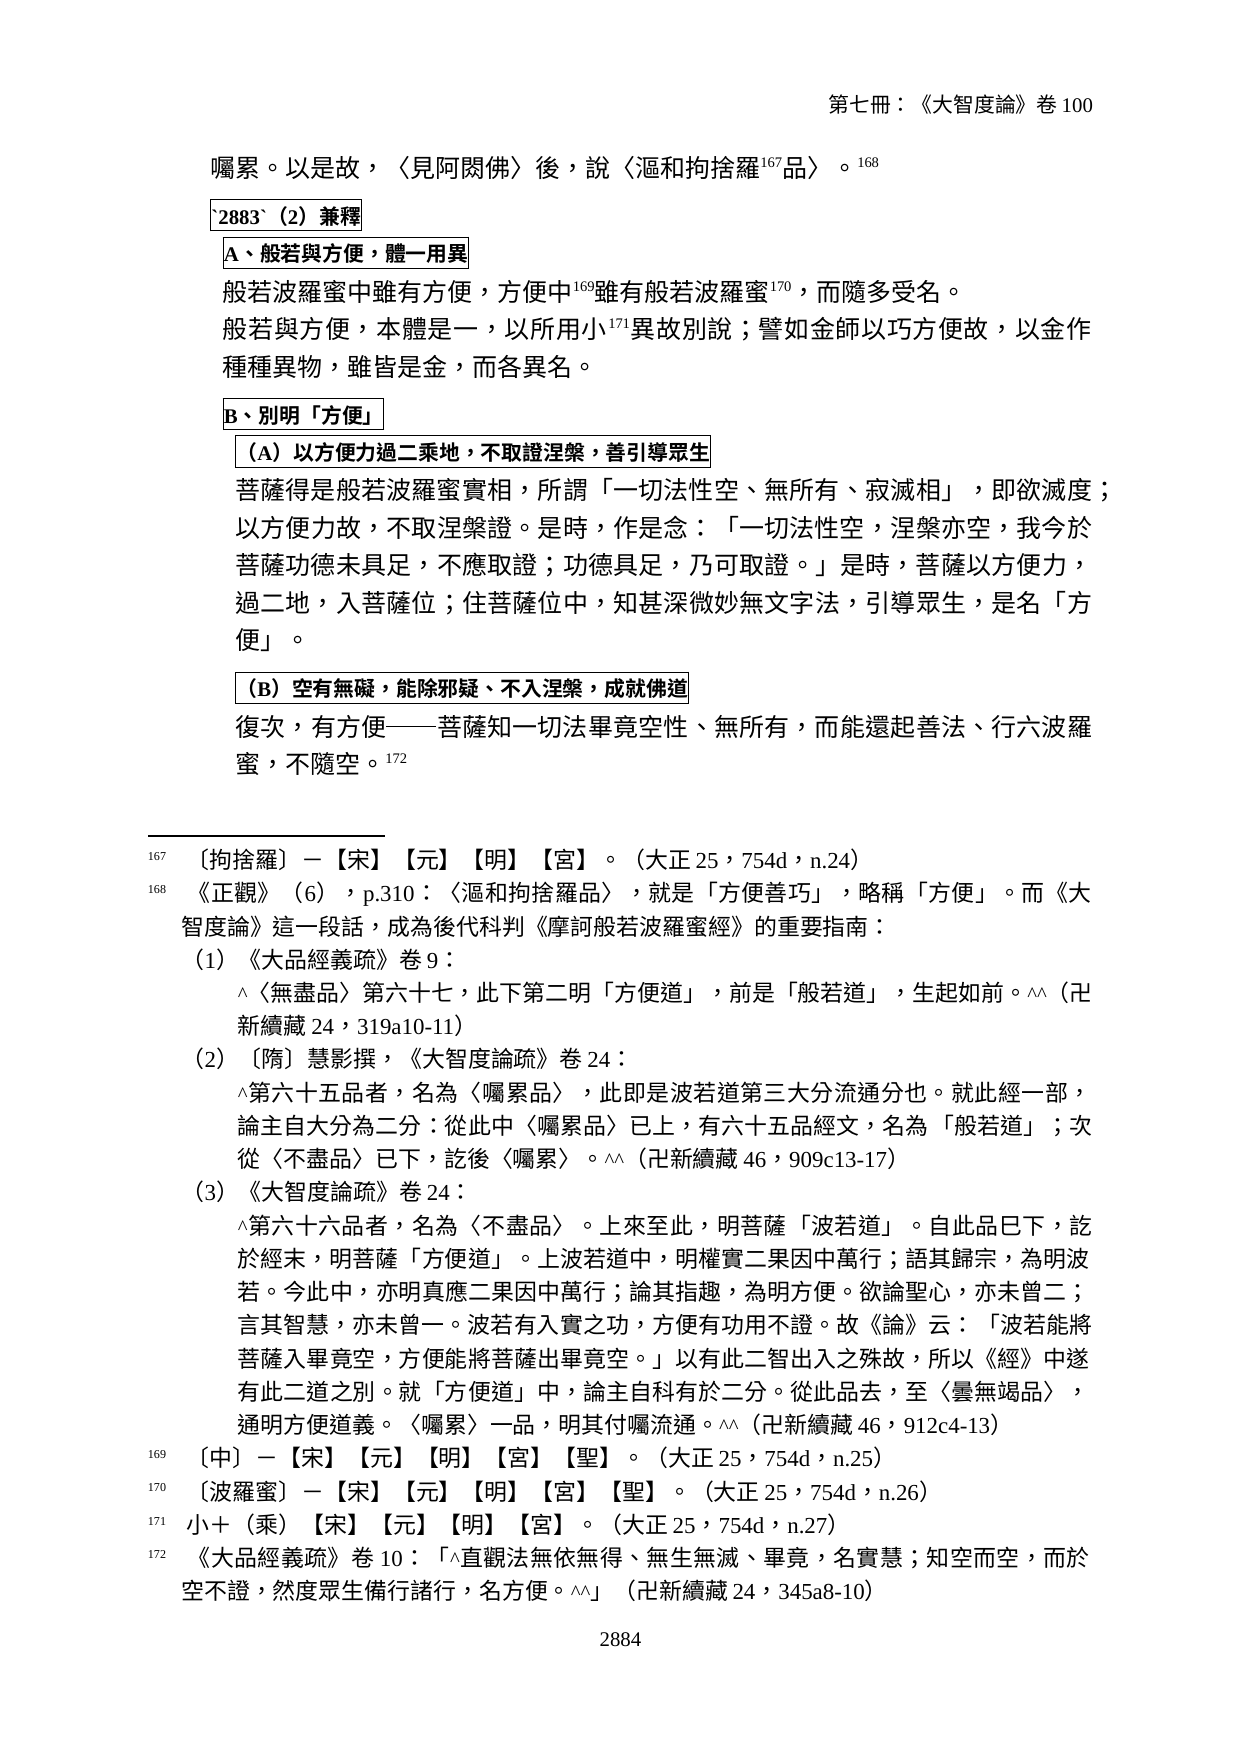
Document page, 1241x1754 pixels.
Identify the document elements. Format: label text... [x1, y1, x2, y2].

text 先囑累（754c）者，為說般若波羅蜜體竟；今以說令眾生得是般若方便竟，囑累。以是故，〈見阿閦佛〉後，說〈漚和拘捨羅品〉。 [210, 148, 1092, 185]
text 菩薩得是般若波羅蜜實相，所謂「一切法性空、無所有、寂滅相」，即欲滅度；以方便力故，不取涅槃證。是時，作是念：「一切法性空，涅槃亦空，我今於菩薩功德未具足，不應取證；功德具足，乃可取證。」是時，菩薩以方便力，過二地，入菩薩位；住菩薩位中，知甚深微妙無文字法，引導眾生，是名「方便」。 [235, 470, 1092, 658]
text 般若與方便，本體是一，以所用小異故別說；譬如金師以巧方便故，以金作種種異物，雖皆是金，而各異名。 [223, 309, 1092, 384]
text `2883`（2）兼釋 [210, 196, 1092, 234]
text （A）以方便力過二乘地，不取證涅槃，善引導眾生 [235, 433, 1092, 470]
text 復次，有方便──菩薩知一切法畢竟空性、無所有，而能還起善法、行六波羅蜜，不隨空。 [235, 706, 1092, 781]
text （B）空有無礙，能除邪疑、不入涅槃，成就佛道 [235, 669, 1092, 706]
text B、別明「方便」 [223, 395, 1092, 433]
text 般若波羅蜜中雖有方便，方便中雖有般若波羅蜜，而隨多受名。 [223, 271, 1092, 309]
text A、般若與方便，體一用異 [223, 234, 1092, 271]
